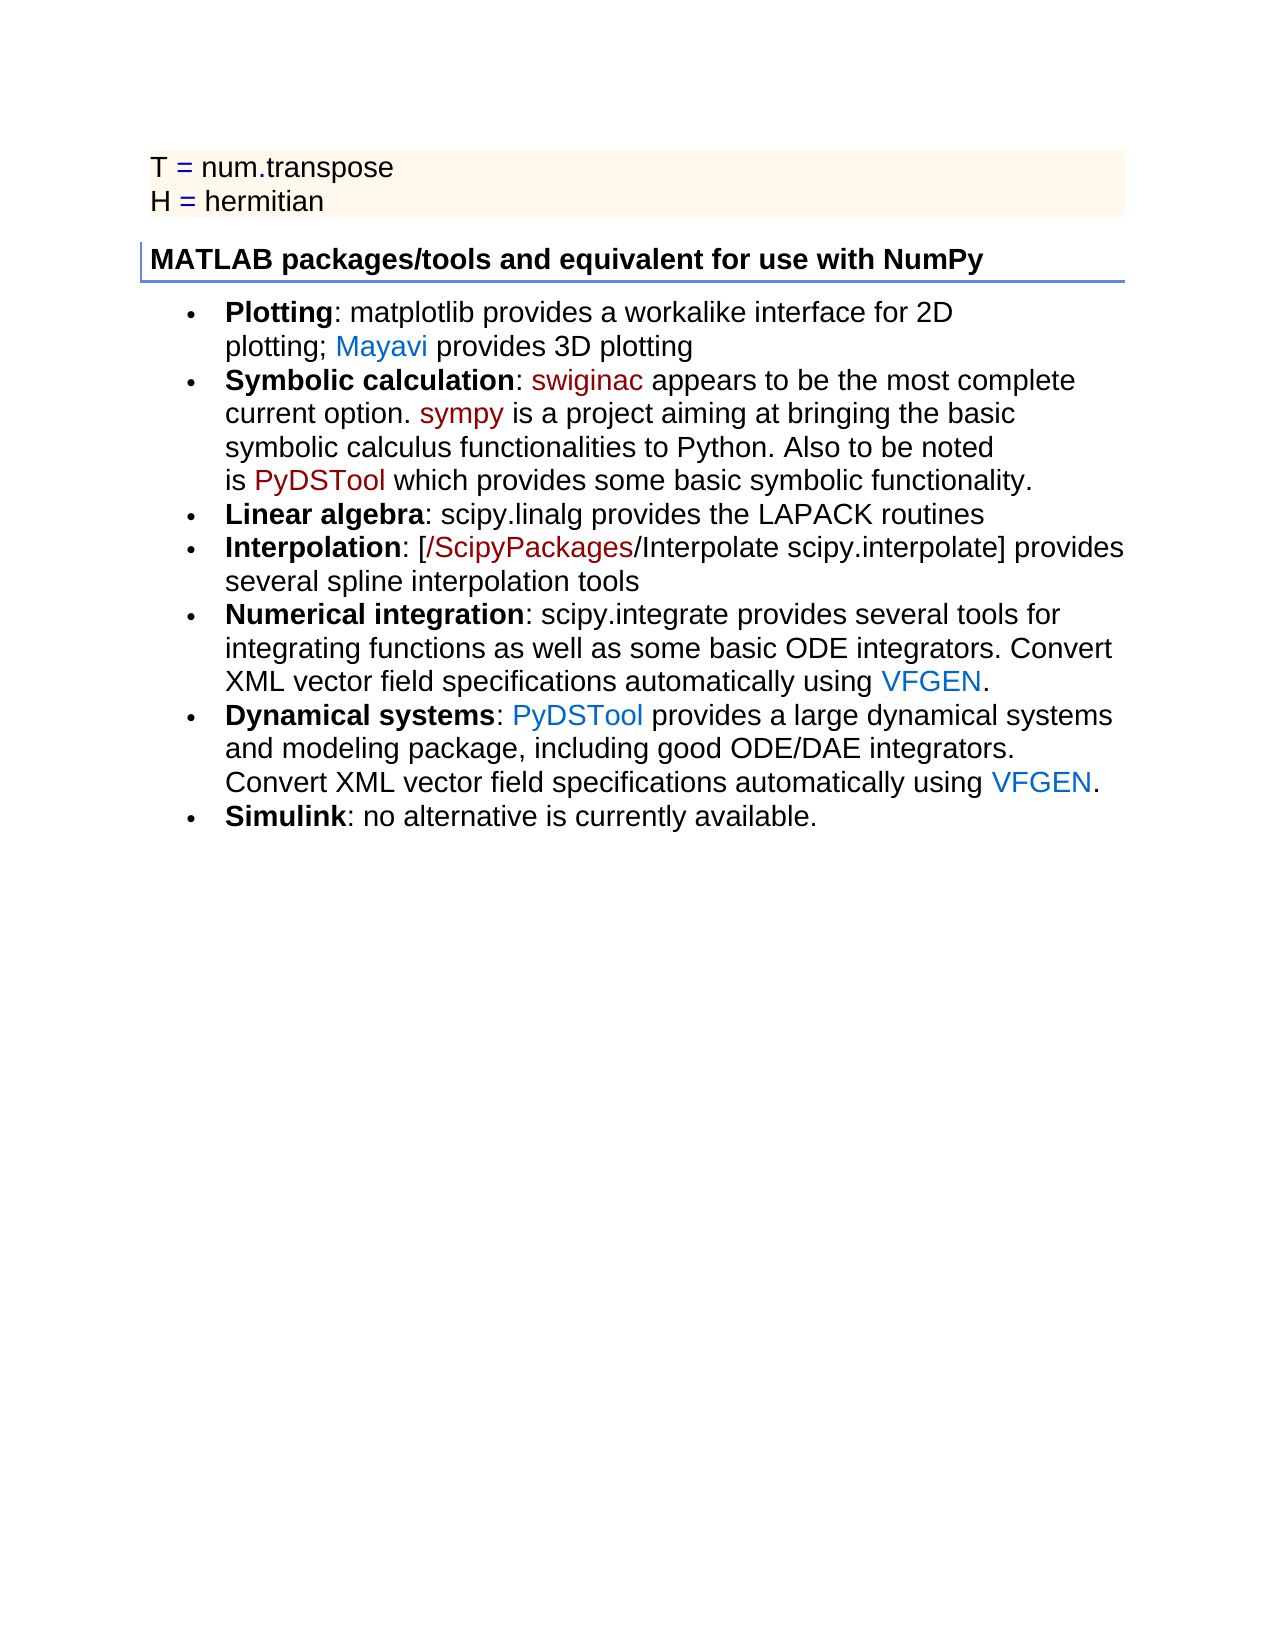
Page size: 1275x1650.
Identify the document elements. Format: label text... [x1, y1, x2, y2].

list Plotting: matplotlib provides a workalike interface for 2D plotting; Mayavi provides 3D plotting [187, 295, 1125, 362]
subtitle MATLAB packages/tools and equivalent for use with NumPy [142, 242, 1125, 280]
text T = num.transpose [150, 150, 1125, 183]
list Interpolation: [/ScipyPackages/Interpolate scipy.interpolate] provides several spline interpolation tools [187, 530, 1125, 597]
list Linear algebra: scipy.linalg provides the LAPACK routines [187, 497, 1125, 530]
list Simulink: no alternative is currently available. [187, 798, 1125, 832]
text H = hermitian [150, 183, 1125, 217]
list Symbolic calculation: swiginac appears to be the most complete current option. sympy is a project aiming at bringing the basic symbolic calculus functionalities to Python. Also to be noted is PyDSTool which provides some basic symbolic functionality. [187, 362, 1125, 497]
list Numerical integration: scipy.integrate provides several tools for integrating functions as well as some basic ODE integrators. Convert XML vector field specifications automatically using VFGEN. [187, 597, 1125, 698]
list Dynamical systems: PyDSTool provides a large dynamical systems and modeling package, including good ODE/DAE integrators. Convert XML vector field specifications automatically using VFGEN. [187, 698, 1125, 798]
